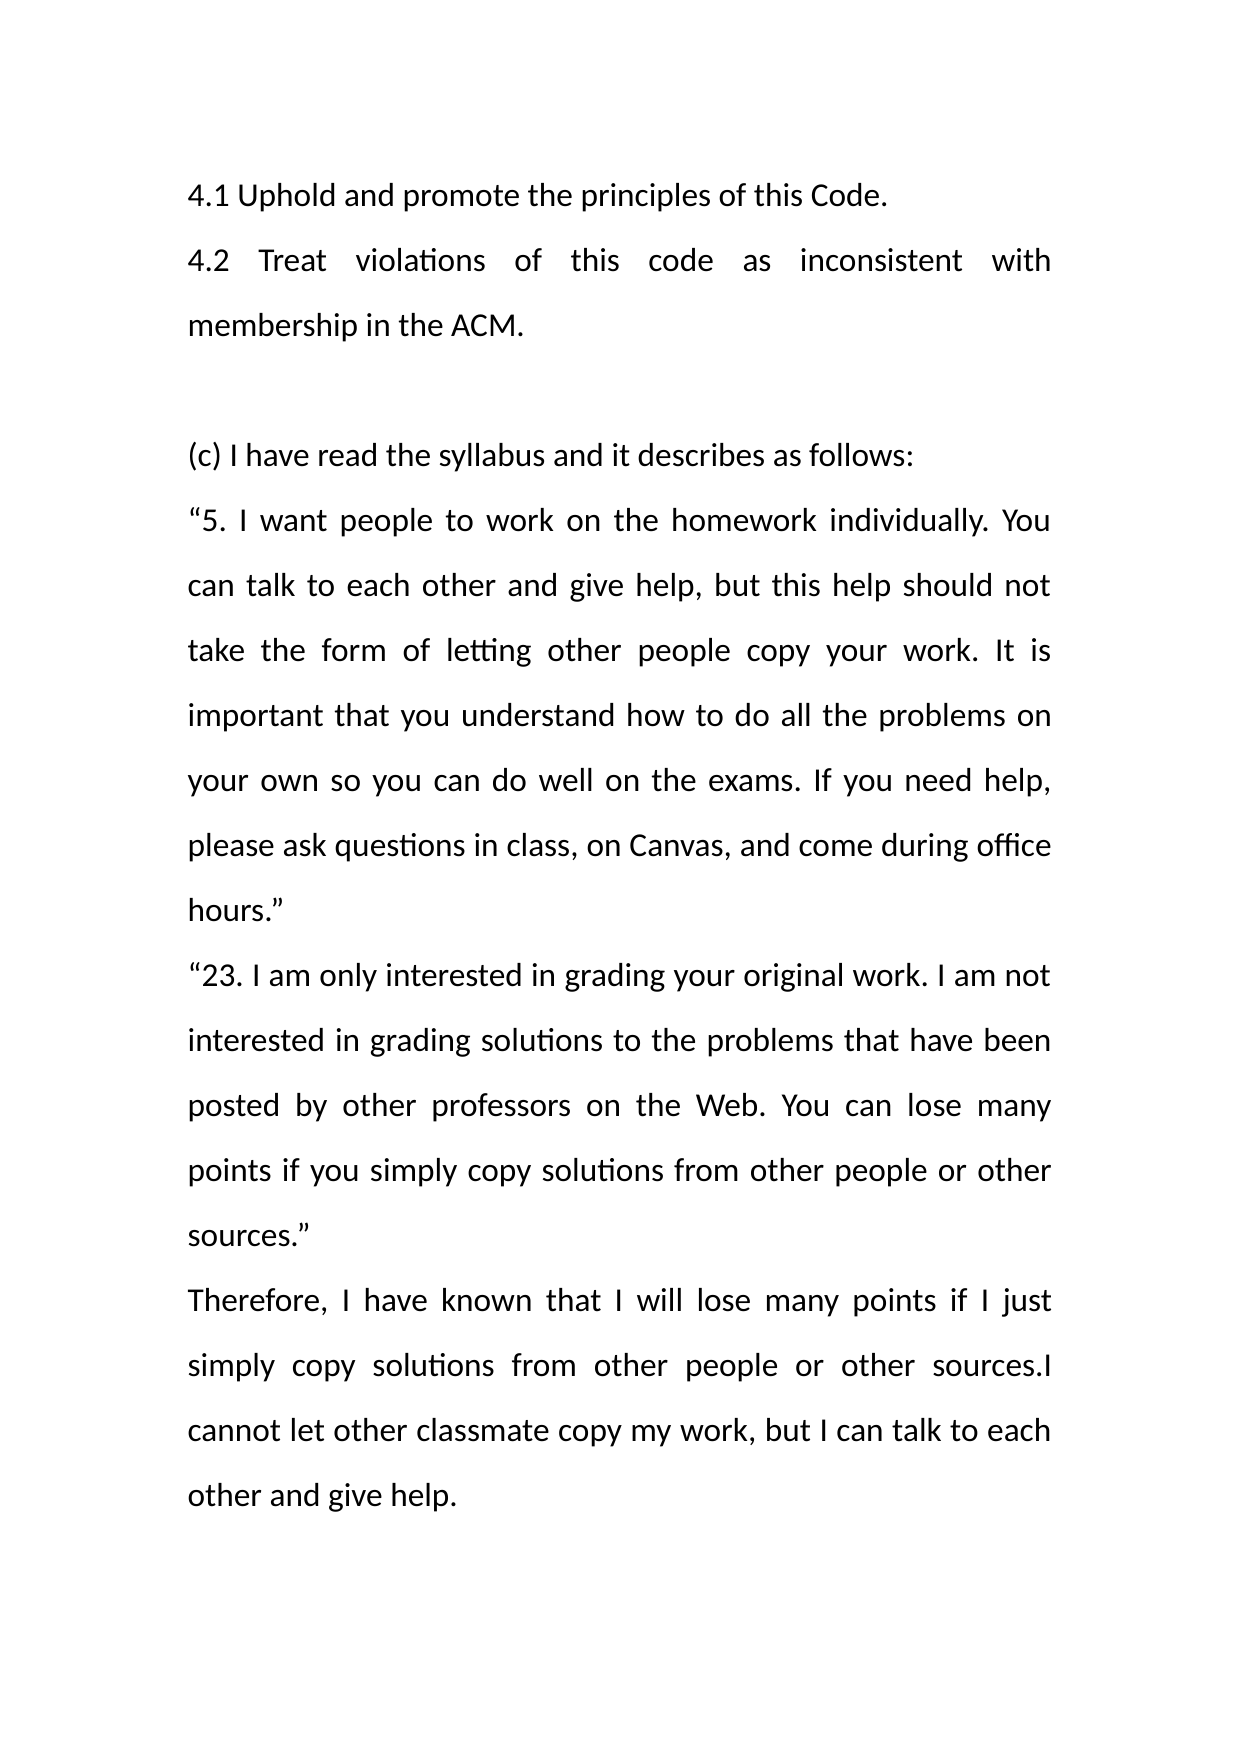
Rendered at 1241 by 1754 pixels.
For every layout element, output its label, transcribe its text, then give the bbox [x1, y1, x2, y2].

list Therefore, I have known that I will lose many points if I just simply copy solutions from other people or other sources.I cannot let other classmate copy my work, but I can talk to each other and give help. [187, 1267, 1053, 1527]
list “5. I want people to work on the homework individually. You can talk to each other and give help, but this help should not take the form of letting other people copy your work. It is important that you understand how to do all the problems on your own so you can do well on the exams. If you need help, please ask questions in class, on Canvas, and come during office hours.” [187, 487, 1053, 942]
list 4.1 Uphold and promote the principles of this Code. [187, 162, 1053, 227]
list I have read the syllabus and it describes as follows: [187, 422, 1053, 487]
list “23. I am only interested in grading your original work. I am not interested in grading solutions to the problems that have been posted by other professors on the Web. You can lose many points if you simply copy solutions from other people or other sources.” [187, 942, 1053, 1267]
list 4.2 Treat violations of this code as inconsistent with membership in the ACM. [187, 227, 1053, 357]
